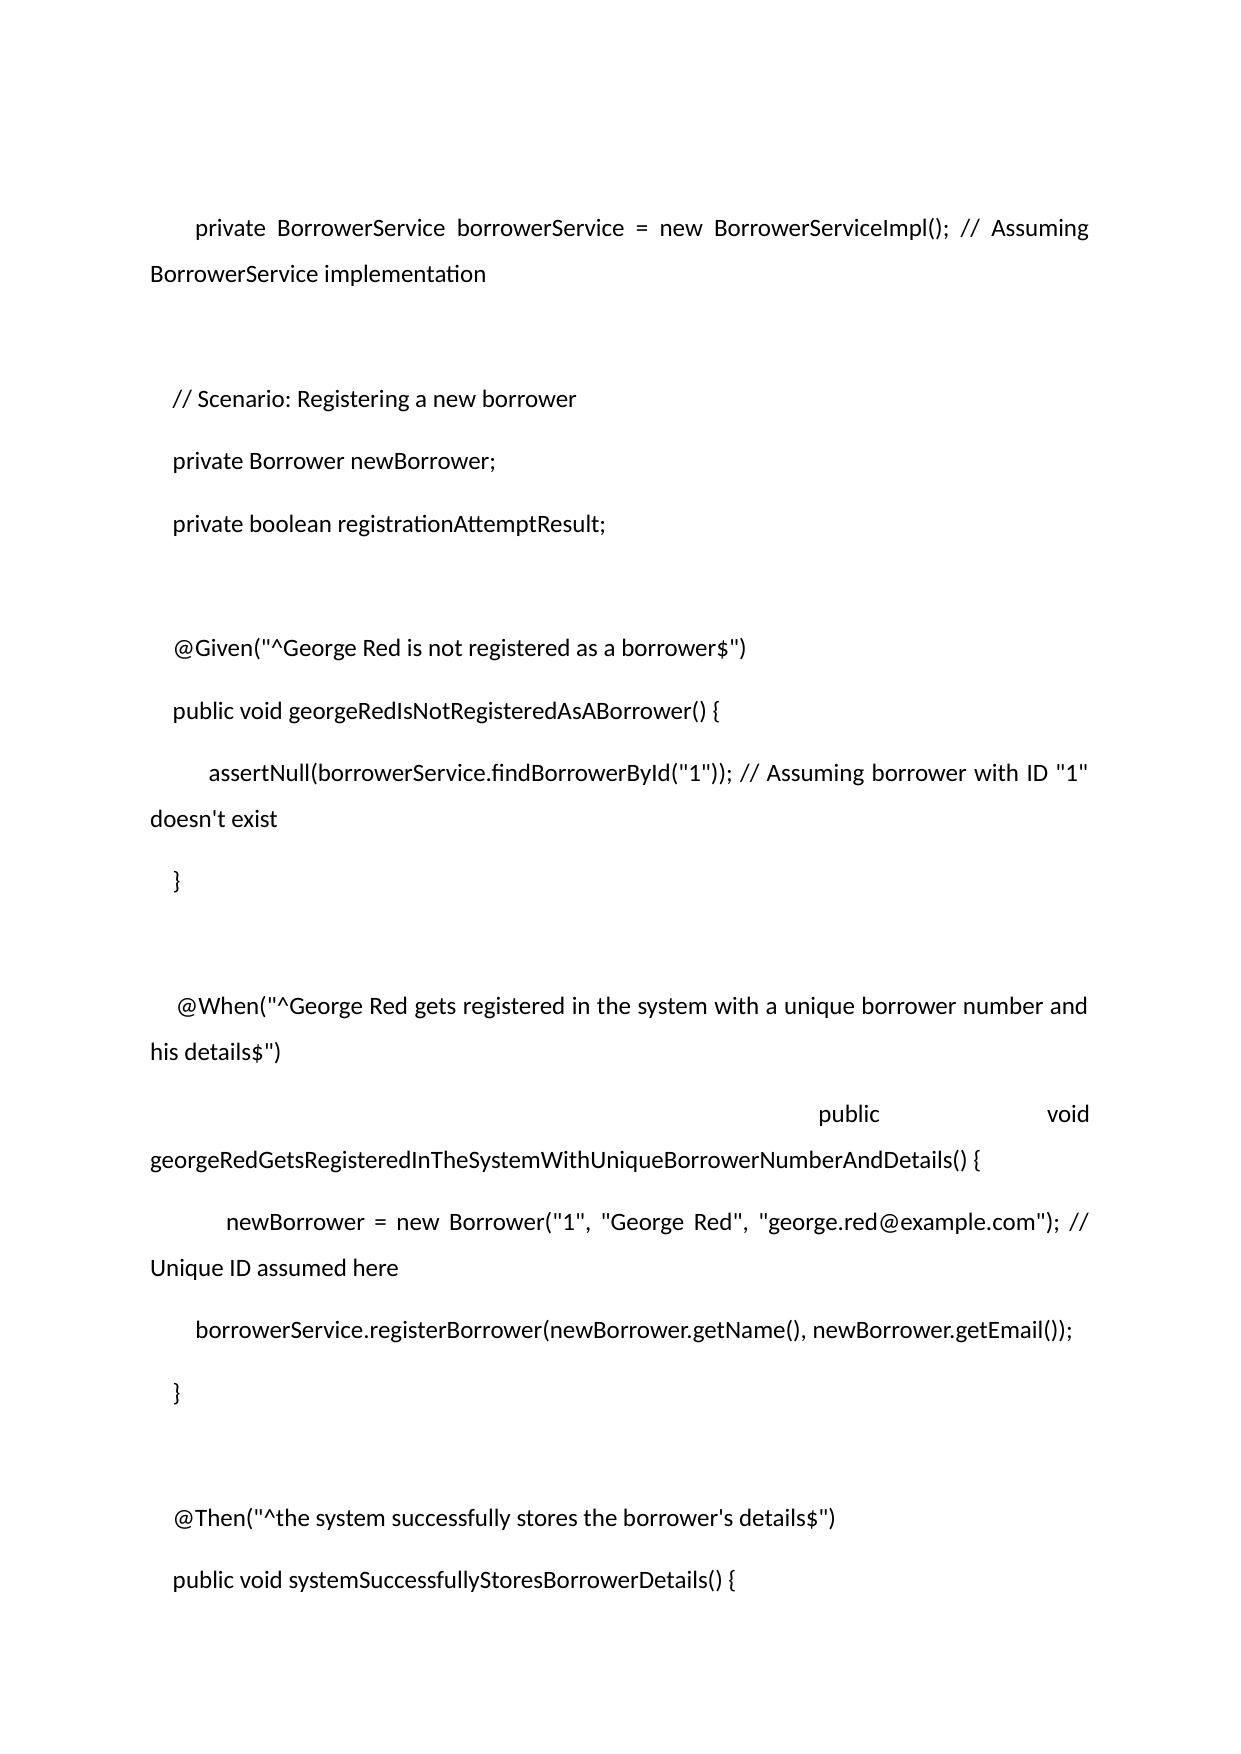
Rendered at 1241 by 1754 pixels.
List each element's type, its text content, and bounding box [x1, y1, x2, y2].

text private Borrower newBorrower; [150, 445, 1090, 476]
text } [150, 865, 1090, 896]
text public void systemSuccessfullyStoresBorrowerDetails() { [150, 1564, 1090, 1595]
text @Then("^the system successfully stores the borrower's details$") [150, 1502, 1090, 1532]
text @When("^George Red gets registered in the system with a unique borrower number and his details$") [150, 990, 1090, 1066]
text newBorrower = new Borrower("1", "George Red", "george.red@example.com"); // Unique ID assumed here [150, 1206, 1090, 1283]
text private boolean registrationAttemptResult; [150, 508, 1090, 538]
text private BorrowerService borrowerService = new BorrowerServiceImpl(); // Assuming BorrowerService implementation [150, 212, 1090, 289]
text } [150, 1377, 1090, 1407]
text borrowerService.registerBorrower(newBorrower.getName(), newBorrower.getEmail()); [150, 1314, 1090, 1345]
text public void georgeRedIsNotRegisteredAsABorrower() { [150, 695, 1090, 725]
text assertNull(borrowerService.findBorrowerById("1")); // Assuming borrower with ID "1" doesn't exist [150, 757, 1090, 833]
text // Scenario: Registering a new borrower [150, 383, 1090, 413]
text public void georgeRedGetsRegisteredInTheSystemWithUniqueBorrowerNumberAndDetails() { [150, 1098, 1090, 1174]
text @Given("^George Red is not registered as a borrower$") [150, 632, 1090, 663]
